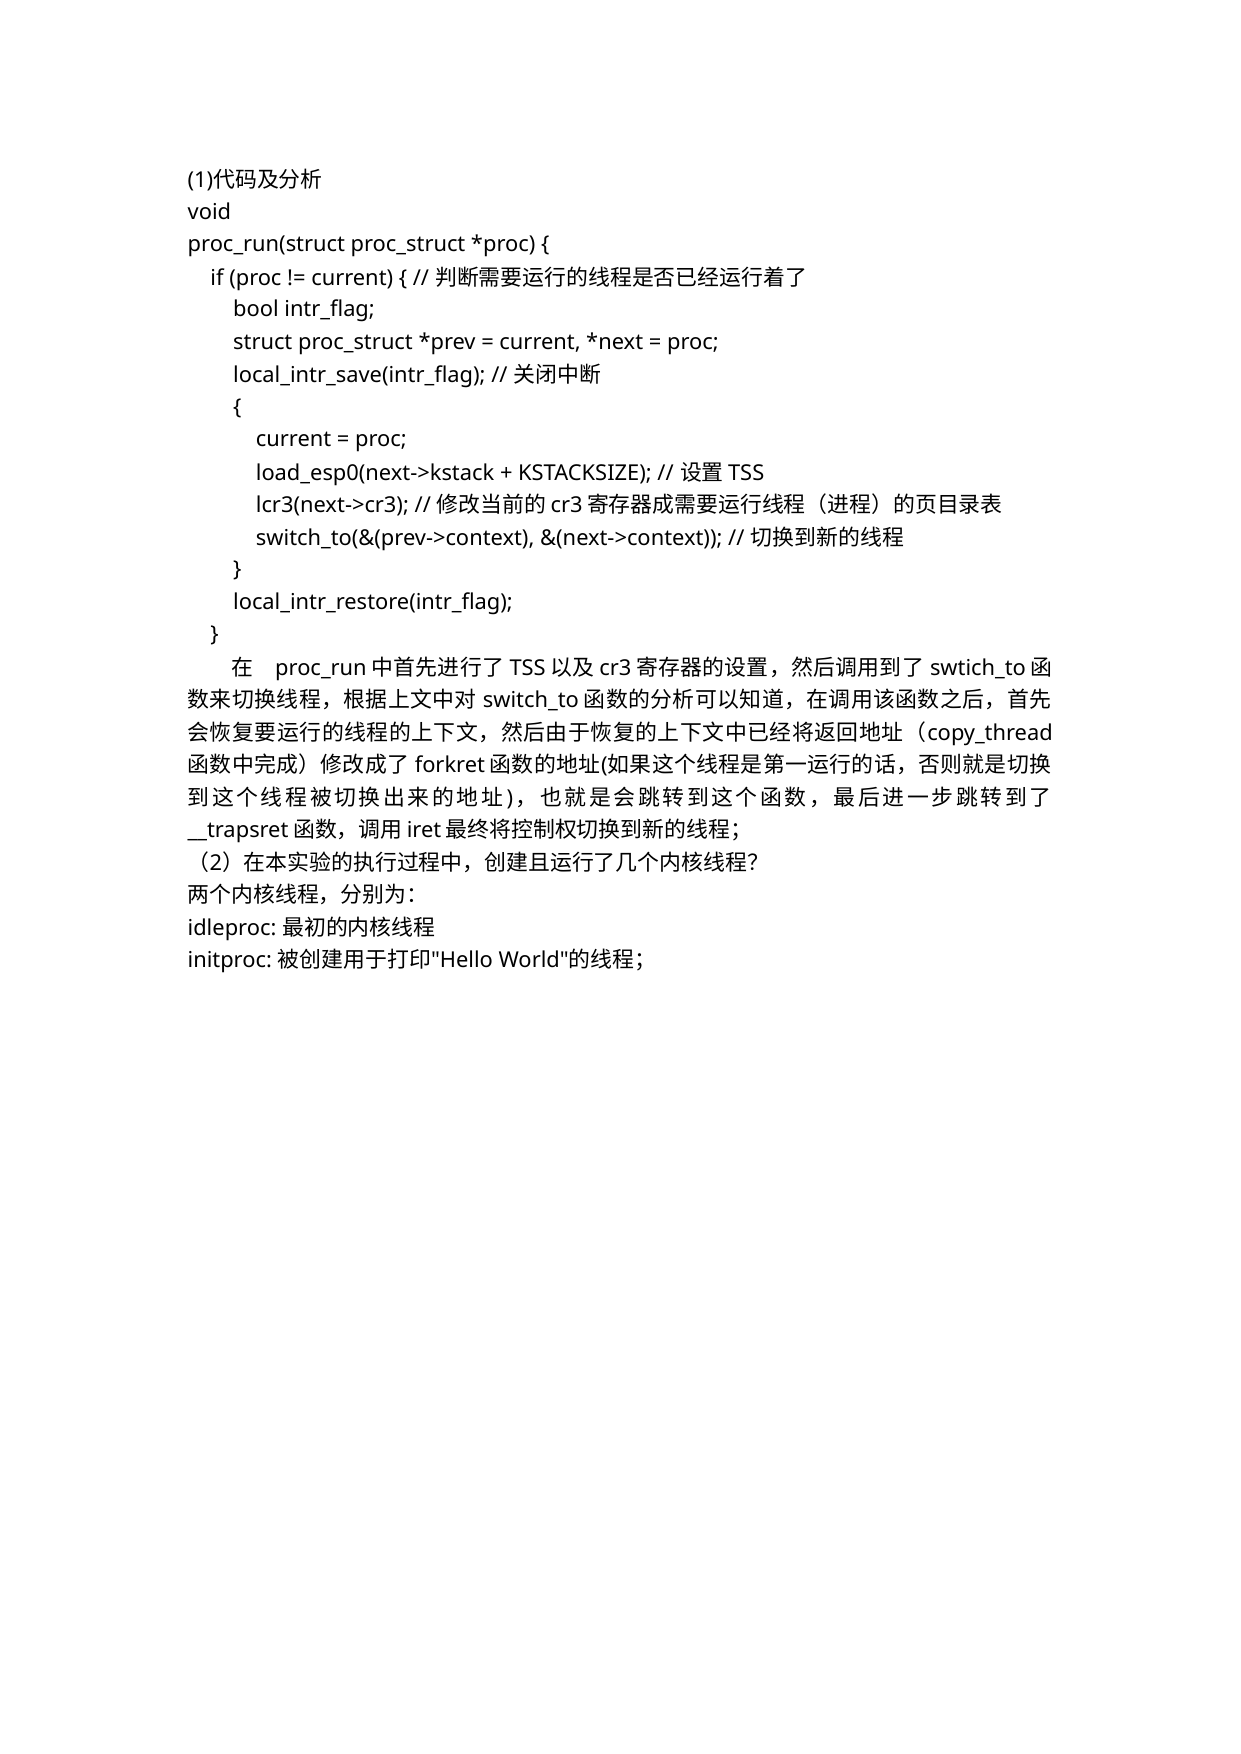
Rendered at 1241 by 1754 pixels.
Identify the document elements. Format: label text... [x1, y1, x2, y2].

text } [187, 617, 1053, 649]
text bool intr_flag; [187, 292, 1053, 324]
text { [187, 389, 1053, 422]
text (1)代码及分析 [187, 162, 1053, 194]
text proc_run(struct proc_struct *proc) { [187, 227, 1053, 259]
text 两个内核线程，分别为： [187, 877, 1053, 909]
text } [187, 552, 1053, 584]
text current = proc; [187, 422, 1053, 454]
text load_esp0(next->kstack + KSTACKSIZE); // 设置TSS [187, 454, 1053, 487]
text struct proc_struct *prev = current, *next = proc; [187, 324, 1053, 357]
text switch_to(&(prev->context), &(next->context)); // 切换到新的线程 [187, 519, 1053, 552]
text idleproc: 最初的内核线程 [187, 909, 1053, 942]
text if (proc != current) { // 判断需要运行的线程是否已经运行着了 [187, 259, 1053, 292]
text lcr3(next->cr3); // 修改当前的cr3寄存器成需要运行线程（进程）的页目录表 [187, 487, 1053, 519]
text local_intr_save(intr_flag); // 关闭中断 [187, 357, 1053, 389]
text 在 proc_run中首先进行了TSS以及cr3寄存器的设置，然后调用到了swtich_to函数来切换线程，根据上文中对switch_to函数的分析可以知道，在调用该函数之后，首先会恢复要运行的线程的上下文，然后由于恢复的上下文中已经将返回地址（copy_thread函数中完成）修改成了forkret函数的地址(如果这个线程是第一运行的话，否则就是切换到这个线程被切换出来的地址)，也就是会跳转到这个函数，最后进一步跳转到了__trapsret函数，调用iret最终将控制权切换到新的线程； [187, 649, 1053, 844]
text local_intr_restore(intr_flag); [187, 584, 1053, 617]
text void [187, 194, 1053, 227]
text （2）在本实验的执行过程中，创建且运行了几个内核线程？ [187, 844, 1053, 877]
text initproc: 被创建用于打印"Hello World"的线程； [187, 942, 1053, 974]
